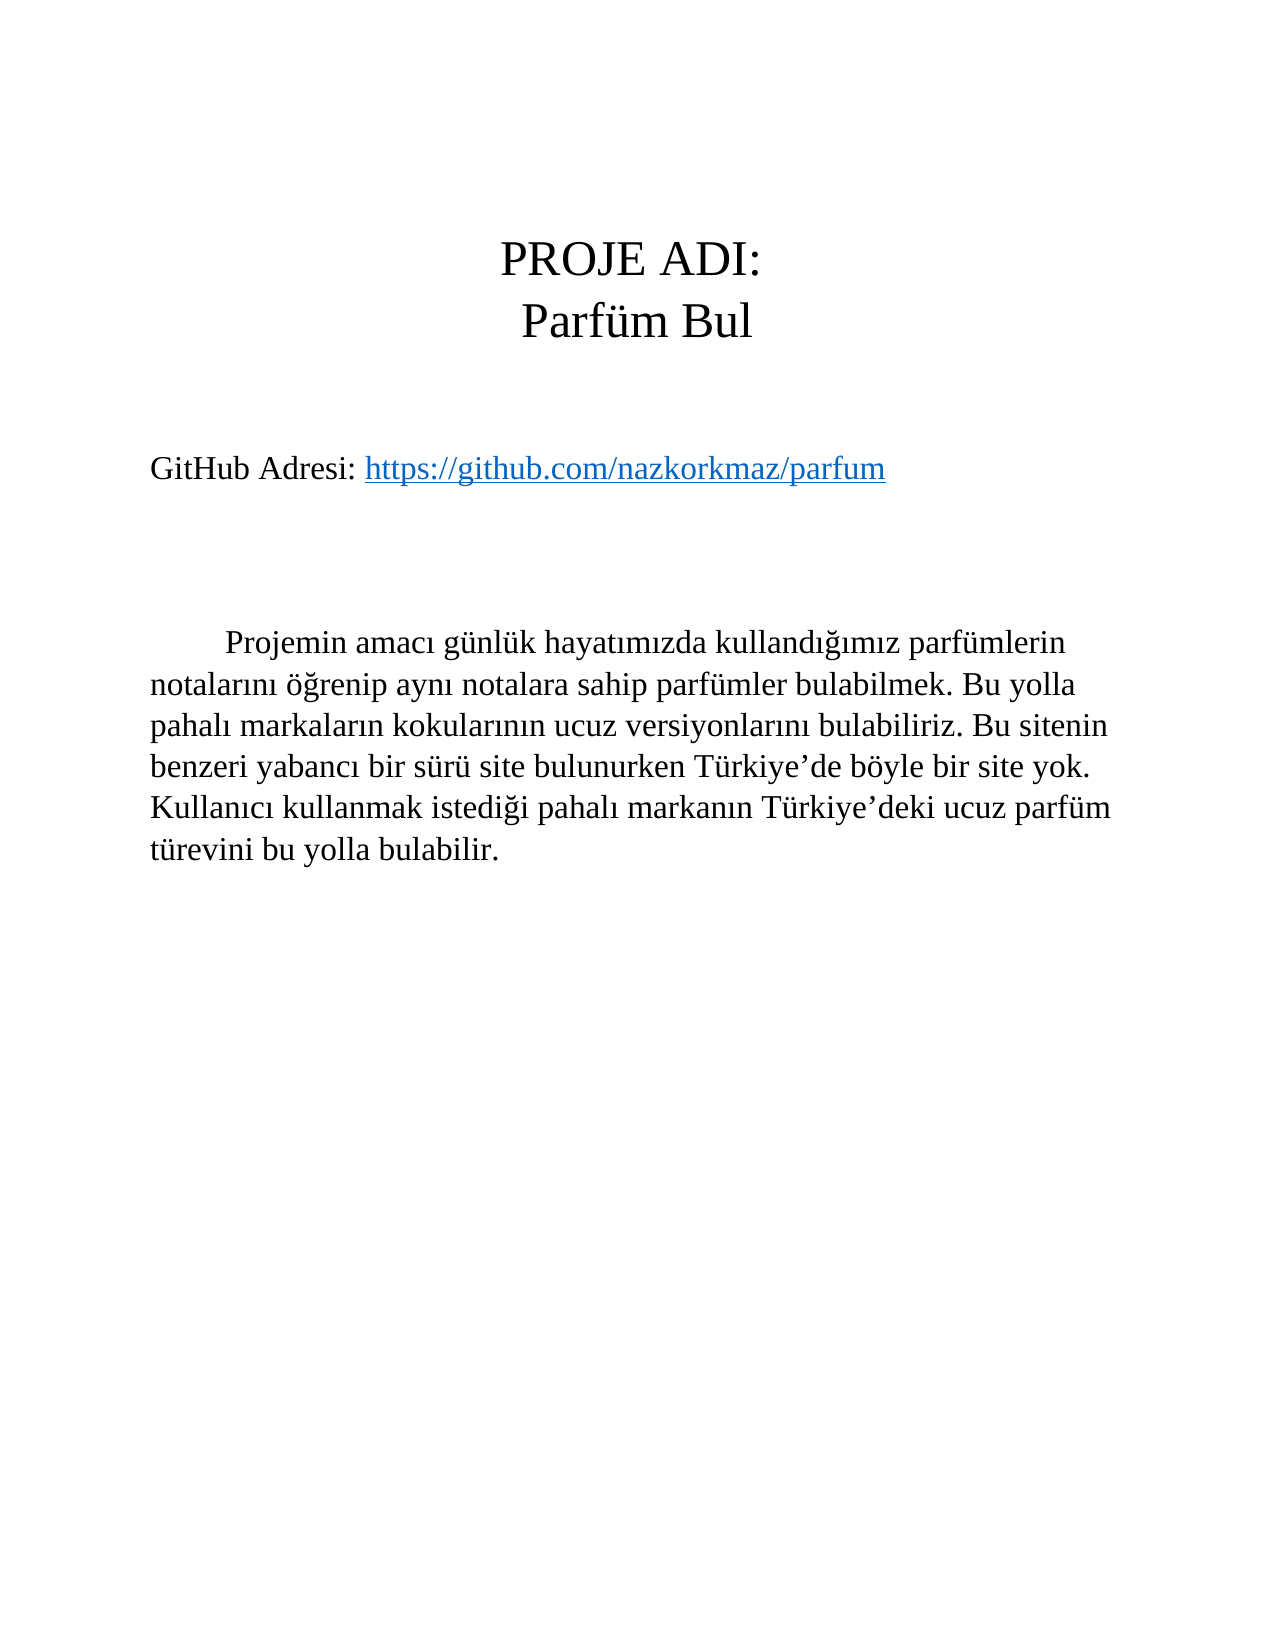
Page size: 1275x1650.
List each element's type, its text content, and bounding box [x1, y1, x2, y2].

text Projemin amacı günlük hayatımızda kullandığımız parfümlerin notalarını öğrenip aynı notalara sahip parfümler bulabilmek. Bu yolla pahalı markaların kokularının ucuz versiyonlarını bulabiliriz. Bu sitenin benzeri yabancı bir sürü site bulunurken Türkiye’de böyle bir site yok. Kullanıcı kullanmak istediği pahalı markanın Türkiye’deki ucuz parfüm türevini bu yolla bulabilir. [150, 622, 1125, 867]
text GitHub Adresi: https://github.com/nazkorkmaz/parfum [150, 448, 1125, 487]
text PROJE ADI: Parfüm Bul [150, 229, 1125, 348]
